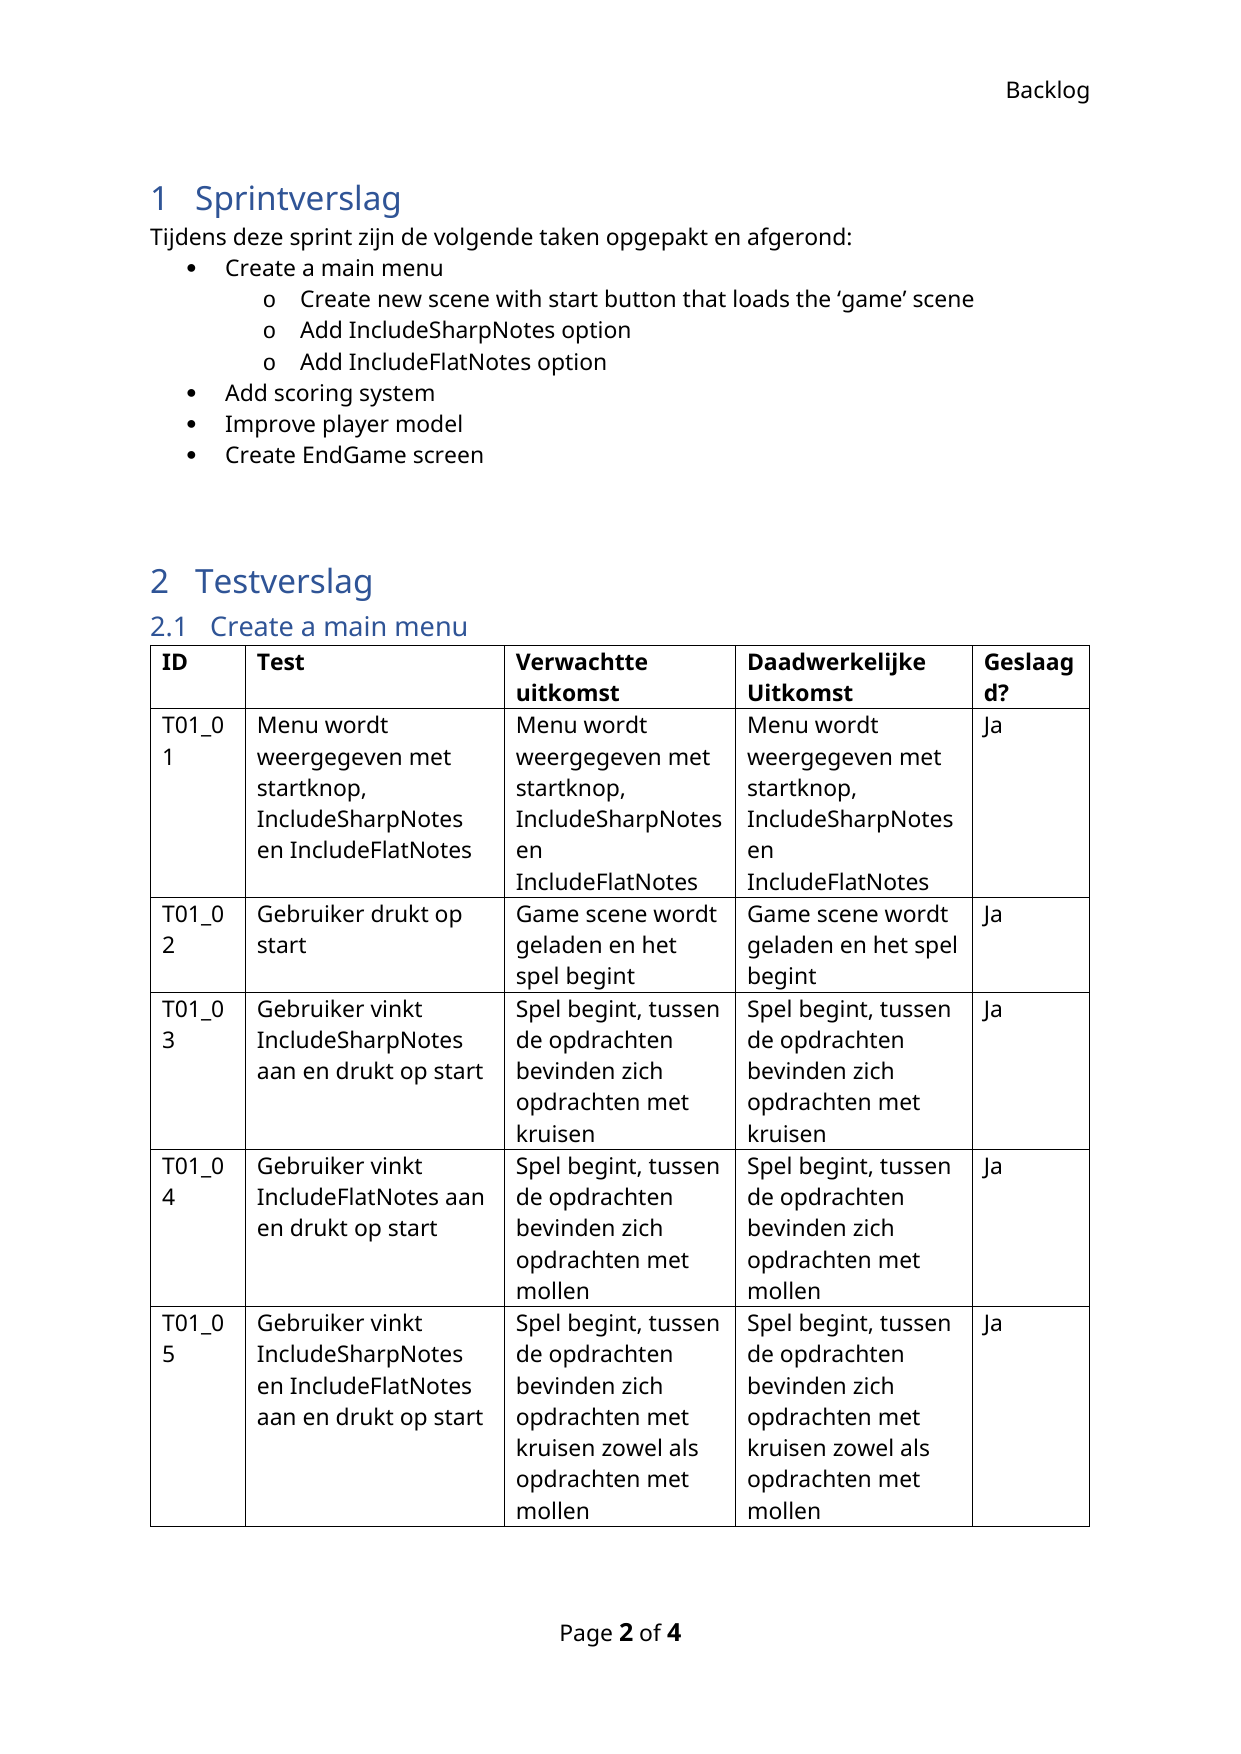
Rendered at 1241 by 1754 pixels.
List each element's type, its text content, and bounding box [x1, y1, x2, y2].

table_cell T01_02 [151, 898, 245, 992]
table_cell Menu wordt weergegeven met startknop, IncludeSharpNotes en IncludeFlatNotes [246, 709, 504, 897]
table_cell Ja [973, 993, 1089, 1149]
list Add IncludeSharpNotes option [262, 314, 1090, 346]
table_cell Ja [973, 709, 1089, 897]
list Add scoring system [187, 377, 1090, 408]
list Add IncludeFlatNotes option [262, 346, 1090, 377]
table_cell Spel begint, tussen de opdrachten bevinden zich opdrachten met mollen [736, 1150, 972, 1306]
table_cell Spel begint, tussen de opdrachten bevinden zich opdrachten met kruisen zowel als opdrachten met mollen [505, 1307, 735, 1526]
table_cell Ja [973, 1150, 1089, 1306]
table_cell Menu wordt weergegeven met startknop, IncludeSharpNotes en IncludeFlatNotes [736, 709, 972, 897]
table_cell Spel begint, tussen de opdrachten bevinden zich opdrachten met mollen [505, 1150, 735, 1306]
table_cell Game scene wordt geladen en het spel begint [505, 898, 735, 992]
table_cell T01_01 [151, 709, 245, 897]
list Create a main menu [187, 252, 1090, 283]
subtitle Testverslag [150, 558, 1090, 604]
table_cell Game scene wordt geladen en het spel begint [736, 898, 972, 992]
table_cell Spel begint, tussen de opdrachten bevinden zich opdrachten met kruisen [736, 993, 972, 1149]
table_cell Gebruiker drukt op start [246, 898, 504, 992]
table_cell Ja [973, 898, 1089, 992]
table_cell T01_03 [151, 993, 245, 1149]
list Create EndGame screen [187, 439, 1090, 471]
list Create new scene with start button that loads the ‘game’ scene [262, 283, 1090, 314]
table_header Test [246, 646, 504, 708]
table_cell Spel begint, tussen de opdrachten bevinden zich opdrachten met kruisen [505, 993, 735, 1149]
table_header Daadwerkelijke Uitkomst [736, 646, 972, 708]
table_cell Spel begint, tussen de opdrachten bevinden zich opdrachten met kruisen zowel als opdrachten met mollen [736, 1307, 972, 1526]
table_cell Gebruiker vinkt IncludeFlatNotes aan en drukt op start [246, 1150, 504, 1306]
table_cell Ja [973, 1307, 1089, 1526]
table_cell T01_05 [151, 1307, 245, 1526]
table_cell Gebruiker vinkt IncludeSharpNotes en IncludeFlatNotes aan en drukt op start [246, 1307, 504, 1526]
table_cell T01_04 [151, 1150, 245, 1306]
subtitle Create a main menu [150, 608, 1090, 645]
table_header ID [151, 646, 245, 708]
list Improve player model [187, 408, 1090, 439]
table_cell Menu wordt weergegeven met startknop, IncludeSharpNotes en IncludeFlatNotes [505, 709, 735, 897]
table_header Geslaagd? [973, 646, 1089, 708]
table_header Verwachtte uitkomst [505, 646, 735, 708]
table_cell Gebruiker vinkt IncludeSharpNotes aan en drukt op start [246, 993, 504, 1149]
subtitle Sprintverslag [150, 175, 1090, 220]
text Tijdens deze sprint zijn de volgende taken opgepakt en afgerond: [150, 220, 1090, 252]
